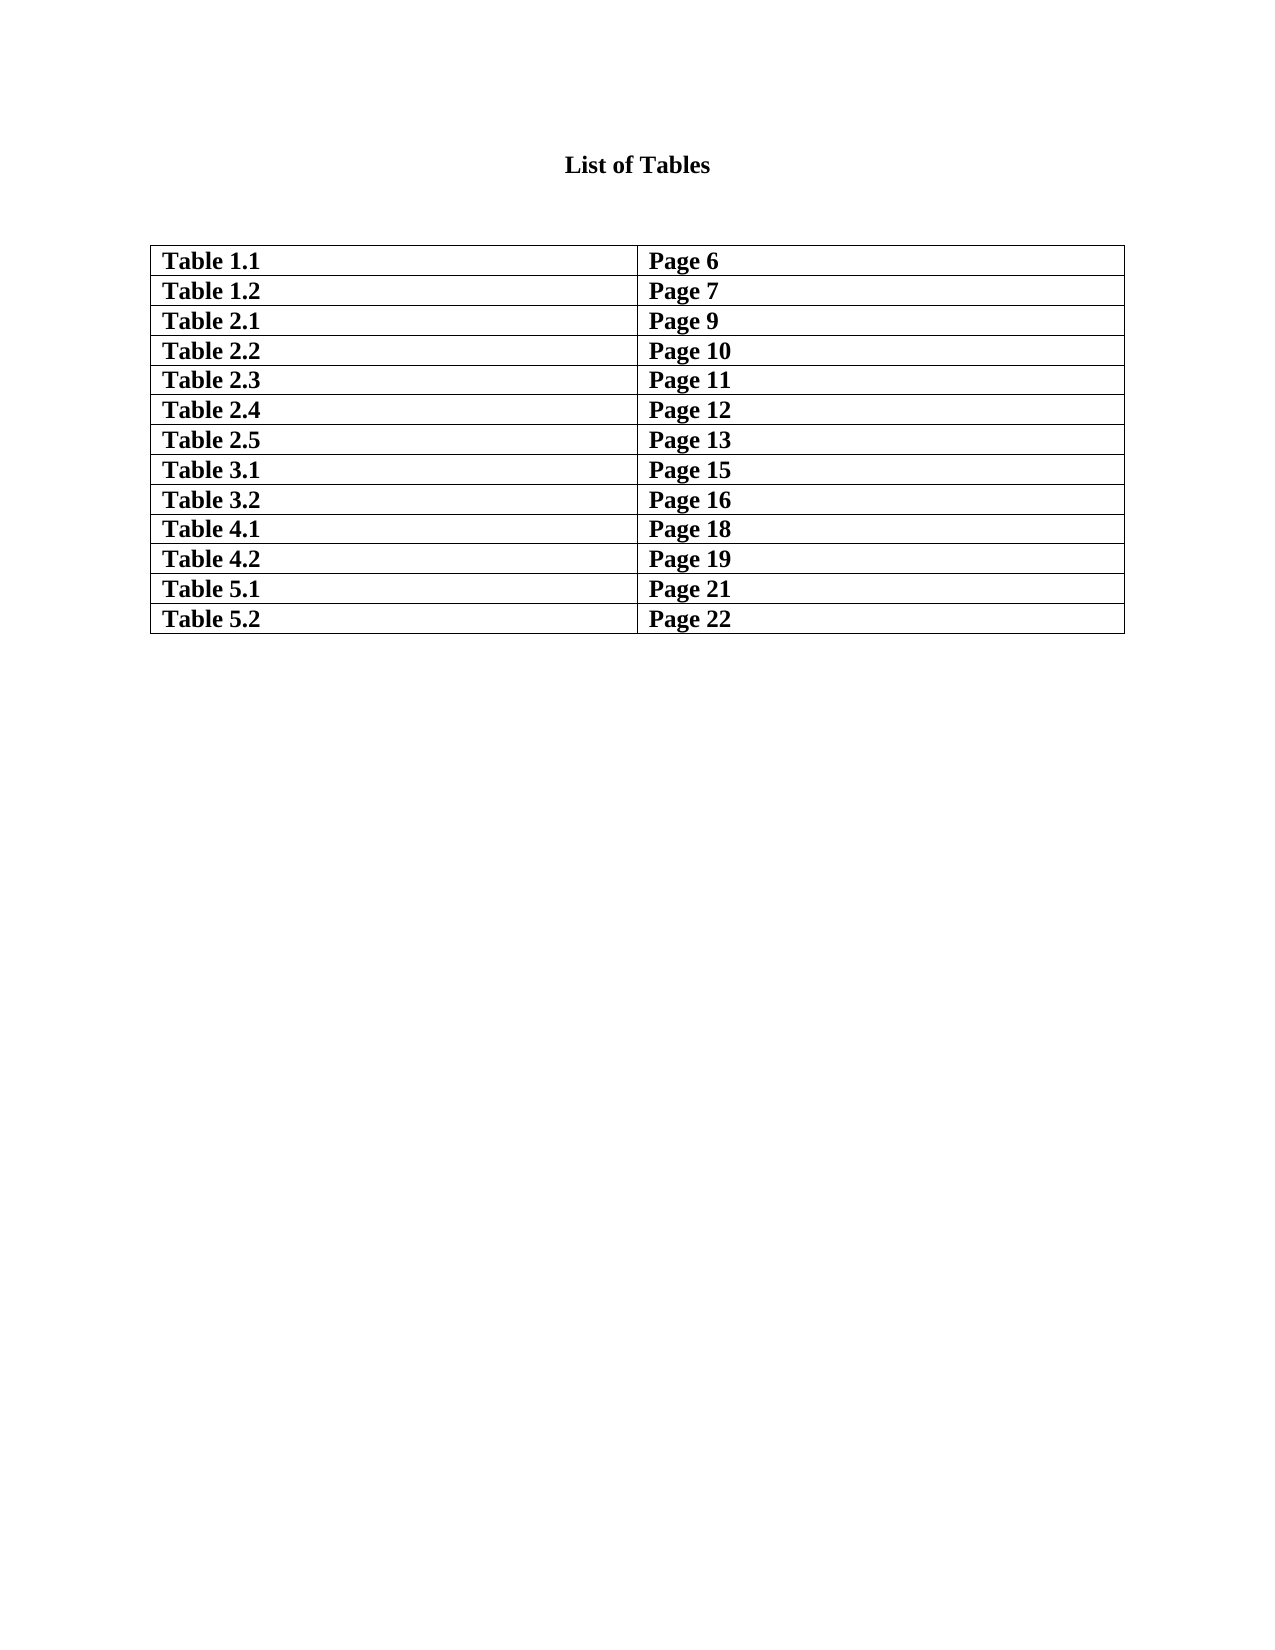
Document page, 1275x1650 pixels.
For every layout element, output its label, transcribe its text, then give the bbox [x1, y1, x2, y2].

table_cell Table 1.2 [151, 276, 637, 305]
table_cell Page 9 [638, 306, 1124, 335]
table_cell Page 21 [638, 574, 1124, 603]
table_cell Table 5.1 [151, 574, 637, 603]
table_cell Table 2.4 [151, 395, 637, 424]
table_header Page 6 [638, 246, 1124, 275]
table_cell Table 2.5 [151, 425, 637, 454]
table_cell Table 2.2 [151, 336, 637, 364]
table_cell Table 2.1 [151, 306, 637, 335]
table_cell Table 2.3 [151, 366, 637, 394]
table_cell Table 3.1 [151, 455, 637, 484]
table_cell Page 10 [638, 336, 1124, 364]
text List of Tables [150, 150, 1125, 179]
table_cell Page 15 [638, 455, 1124, 484]
table_cell Page 18 [638, 515, 1124, 543]
table_cell Table 5.2 [151, 604, 637, 633]
table_cell Page 22 [638, 604, 1124, 633]
table_cell Page 7 [638, 276, 1124, 305]
table_cell Table 4.1 [151, 515, 637, 543]
table_cell Table 4.2 [151, 544, 637, 573]
table_header Table 1.1 [151, 246, 637, 275]
table_cell Page 16 [638, 485, 1124, 513]
table_cell Page 12 [638, 395, 1124, 424]
table_cell Page 13 [638, 425, 1124, 454]
table_cell Page 19 [638, 544, 1124, 573]
table_cell Page 11 [638, 366, 1124, 394]
table_cell Table 3.2 [151, 485, 637, 513]
